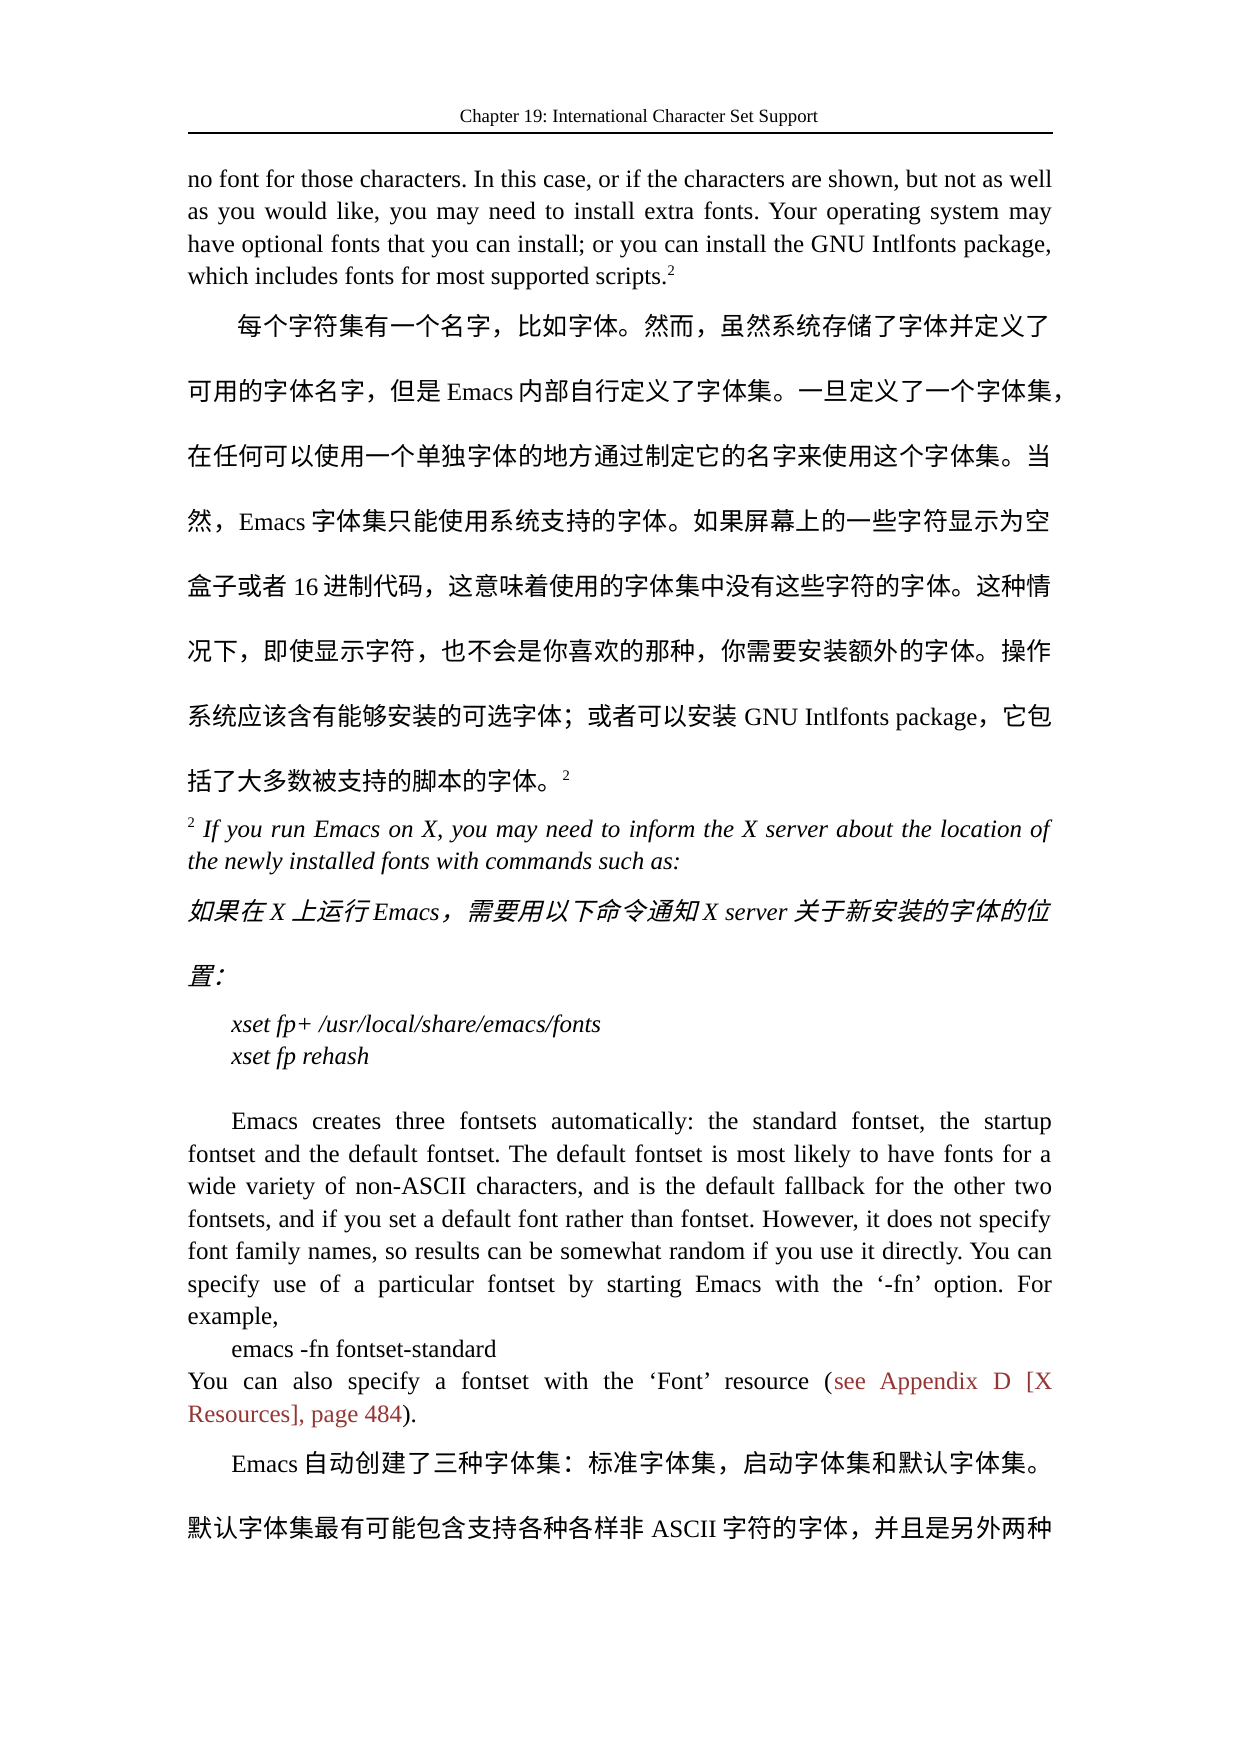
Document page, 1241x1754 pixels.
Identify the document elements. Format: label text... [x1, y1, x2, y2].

text 2 If you run Emacs on X, you may need to inform the X server about the location of the newly installed fonts with commands such as: [187, 812, 1053, 877]
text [187, 1429, 1053, 1559]
text xset fp+ /usr/local/share/emacs/fonts [187, 1007, 1053, 1039]
text xset fp rehash [187, 1039, 1053, 1072]
text emacs -fn fontset-standard [187, 1332, 1053, 1364]
text 每个字符集有一个名字，比如字体。然而，虽然系统存储了字体并定义了可用的字体名字，但是Emacs内部自行定义了字体集。一旦定义了一个字体集，在任何可以使用一个单独字体的地方通过制定它的名字来使用这个字体集。当然，Emacs字体集只能使用系统支持的字体。如果屏幕上的一些字符显示为空盒子或者16进制代码，这意味着使用的字体集中没有这些字符的字体。这种情况下，即使显示字符，也不会是你喜欢的那种，你需要安装额外的字体。操作系统应该含有能够安装的可选字体；或者可以安装GNU Intlfonts package，它包括了大多数被支持的脚本的字体。2 [187, 292, 1053, 812]
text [187, 162, 1053, 292]
text 如果在X上运行Emacs，需要用以下命令通知X server关于新安装的字体的位置： [187, 877, 1053, 1007]
text You can also specify a fontset with the ‘Font’ resource (see Appendix D [X Resources], page 484). [187, 1364, 1053, 1429]
text Emacs creates three fontsets automatically: the standard fontset, the startup fontset and the default fontset. The default fontset is most likely to have fonts for a wide variety of non-ASCII characters, and is the default fallback for the other two fontsets, and if you set a default font rather than fontset. However, it does not specify font family names, so results can be somewhat random if you use it directly. You can specify use of a particular fontset by starting Emacs with the ‘-fn’ option. For example, [187, 1104, 1053, 1332]
